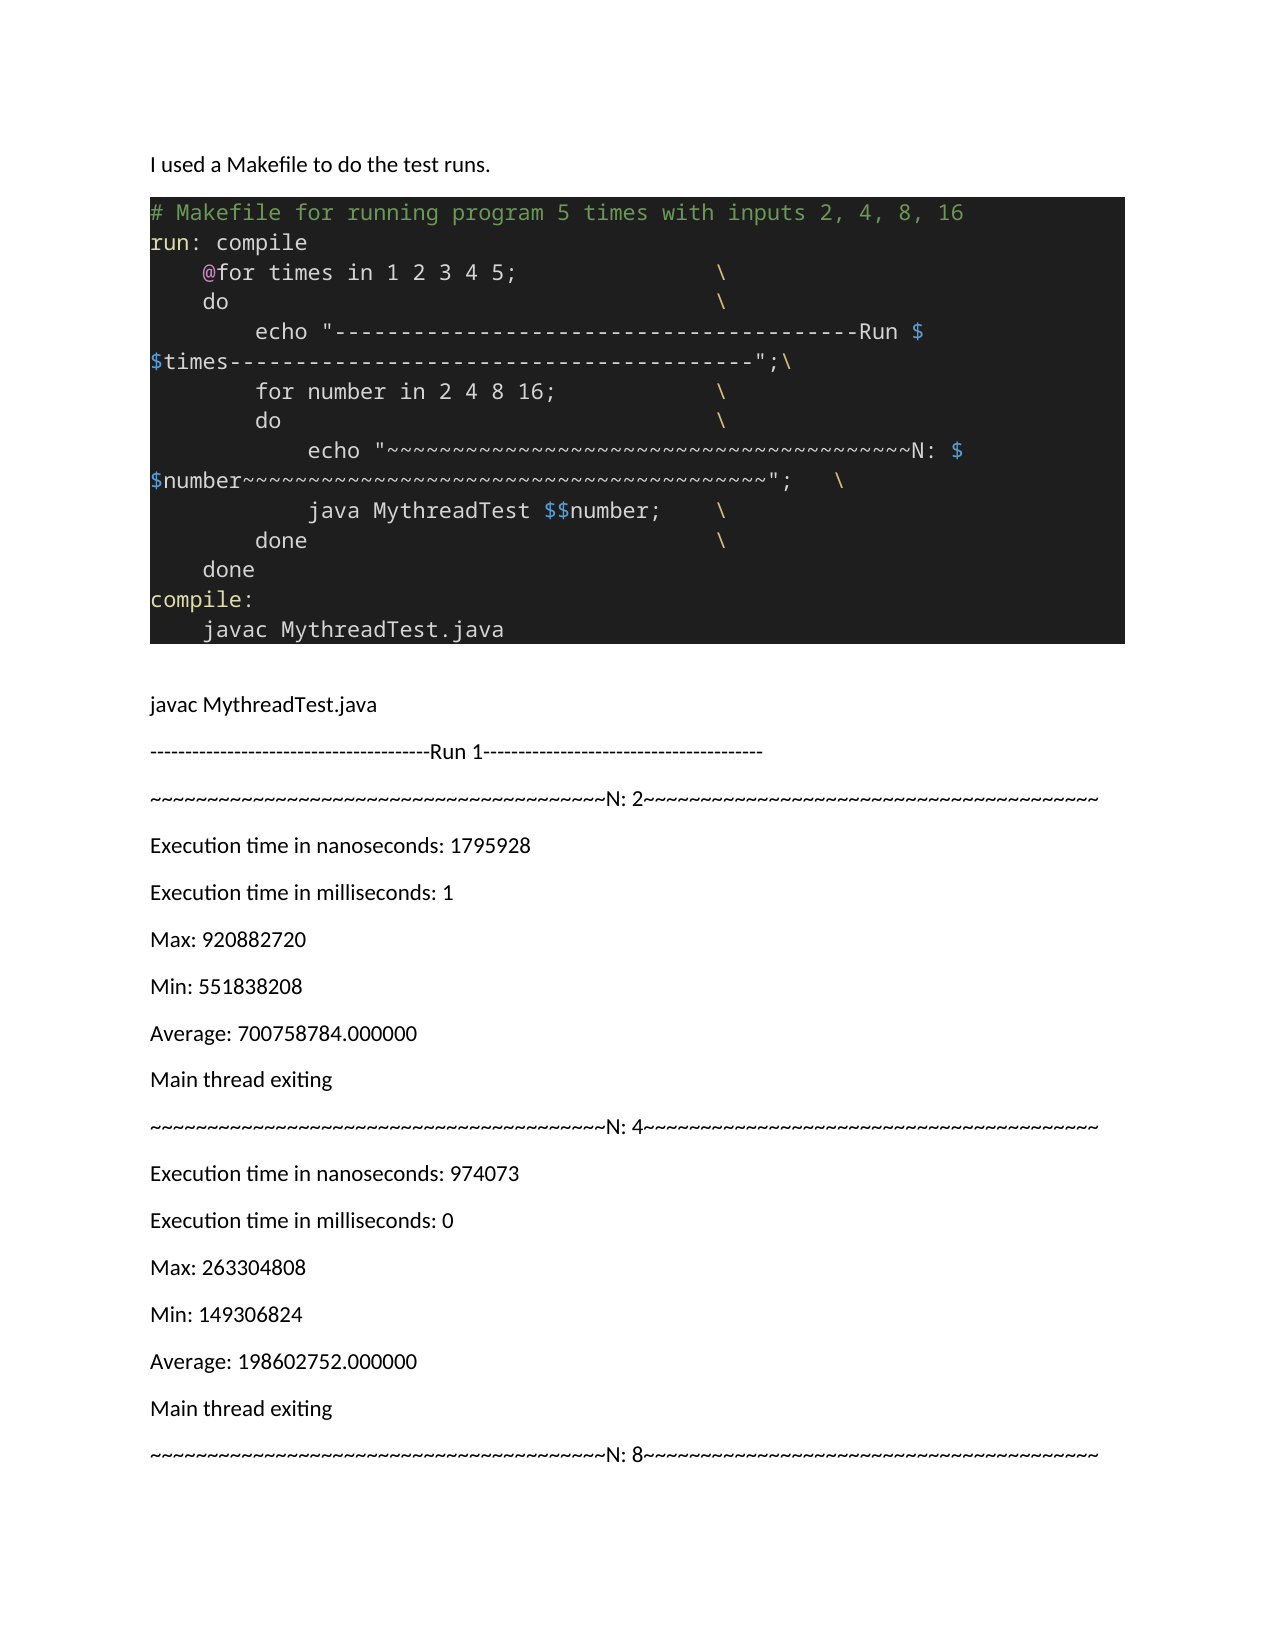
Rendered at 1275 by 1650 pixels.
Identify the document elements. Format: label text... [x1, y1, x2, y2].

text do \ [150, 286, 1125, 316]
text javac MythreadTest.java [150, 691, 1125, 719]
text Average: 198602752.000000 [150, 1347, 1125, 1375]
text java MythreadTest $$number; \ [150, 495, 1125, 524]
text ~~~~~~~~~~~~~~~~~~~~~~~~~~~~~~~~~~~~~~~~N: 4~~~~~~~~~~~~~~~~~~~~~~~~~~~~~~~~~~~~~~~~ [150, 1112, 1125, 1141]
text I used a Makefile to do the test runs. [150, 150, 1125, 178]
text javac MythreadTest.java [150, 614, 1125, 644]
text Max: 263304808 [150, 1253, 1125, 1281]
text echo "~~~~~~~~~~~~~~~~~~~~~~~~~~~~~~~~~~~~~~~~N: $$number~~~~~~~~~~~~~~~~~~~~~~~~~~~~~~~~~~~~~~~~"; \ [150, 435, 1125, 495]
text ----------------------------------------Run 1---------------------------------------- [150, 737, 1125, 766]
text done \ [150, 524, 1125, 554]
text Execution time in milliseconds: 1 [150, 878, 1125, 906]
text Execution time in nanoseconds: 1795928 [150, 831, 1125, 859]
text compile: [150, 584, 1125, 614]
text @for times in 1 2 3 4 5; \ [150, 256, 1125, 286]
text Execution time in milliseconds: 0 [150, 1206, 1125, 1234]
text Main thread exiting [150, 1394, 1125, 1422]
text Average: 700758784.000000 [150, 1019, 1125, 1047]
text run: compile [150, 227, 1125, 256]
text Min: 551838208 [150, 972, 1125, 1000]
text echo "----------------------------------------Run $$times----------------------------------------";\ [150, 316, 1125, 376]
text Min: 149306824 [150, 1300, 1125, 1328]
text Main thread exiting [150, 1066, 1125, 1094]
text ~~~~~~~~~~~~~~~~~~~~~~~~~~~~~~~~~~~~~~~~N: 8~~~~~~~~~~~~~~~~~~~~~~~~~~~~~~~~~~~~~~~~ [150, 1441, 1125, 1469]
text for number in 2 4 8 16; \ [150, 376, 1125, 405]
text Execution time in nanoseconds: 974073 [150, 1159, 1125, 1187]
text ~~~~~~~~~~~~~~~~~~~~~~~~~~~~~~~~~~~~~~~~N: 2~~~~~~~~~~~~~~~~~~~~~~~~~~~~~~~~~~~~~~~~ [150, 784, 1125, 812]
text Max: 920882720 [150, 925, 1125, 953]
text do \ [150, 405, 1125, 435]
text # Makefile for running program 5 times with inputs 2, 4, 8, 16 [150, 197, 1125, 227]
text done [150, 554, 1125, 584]
